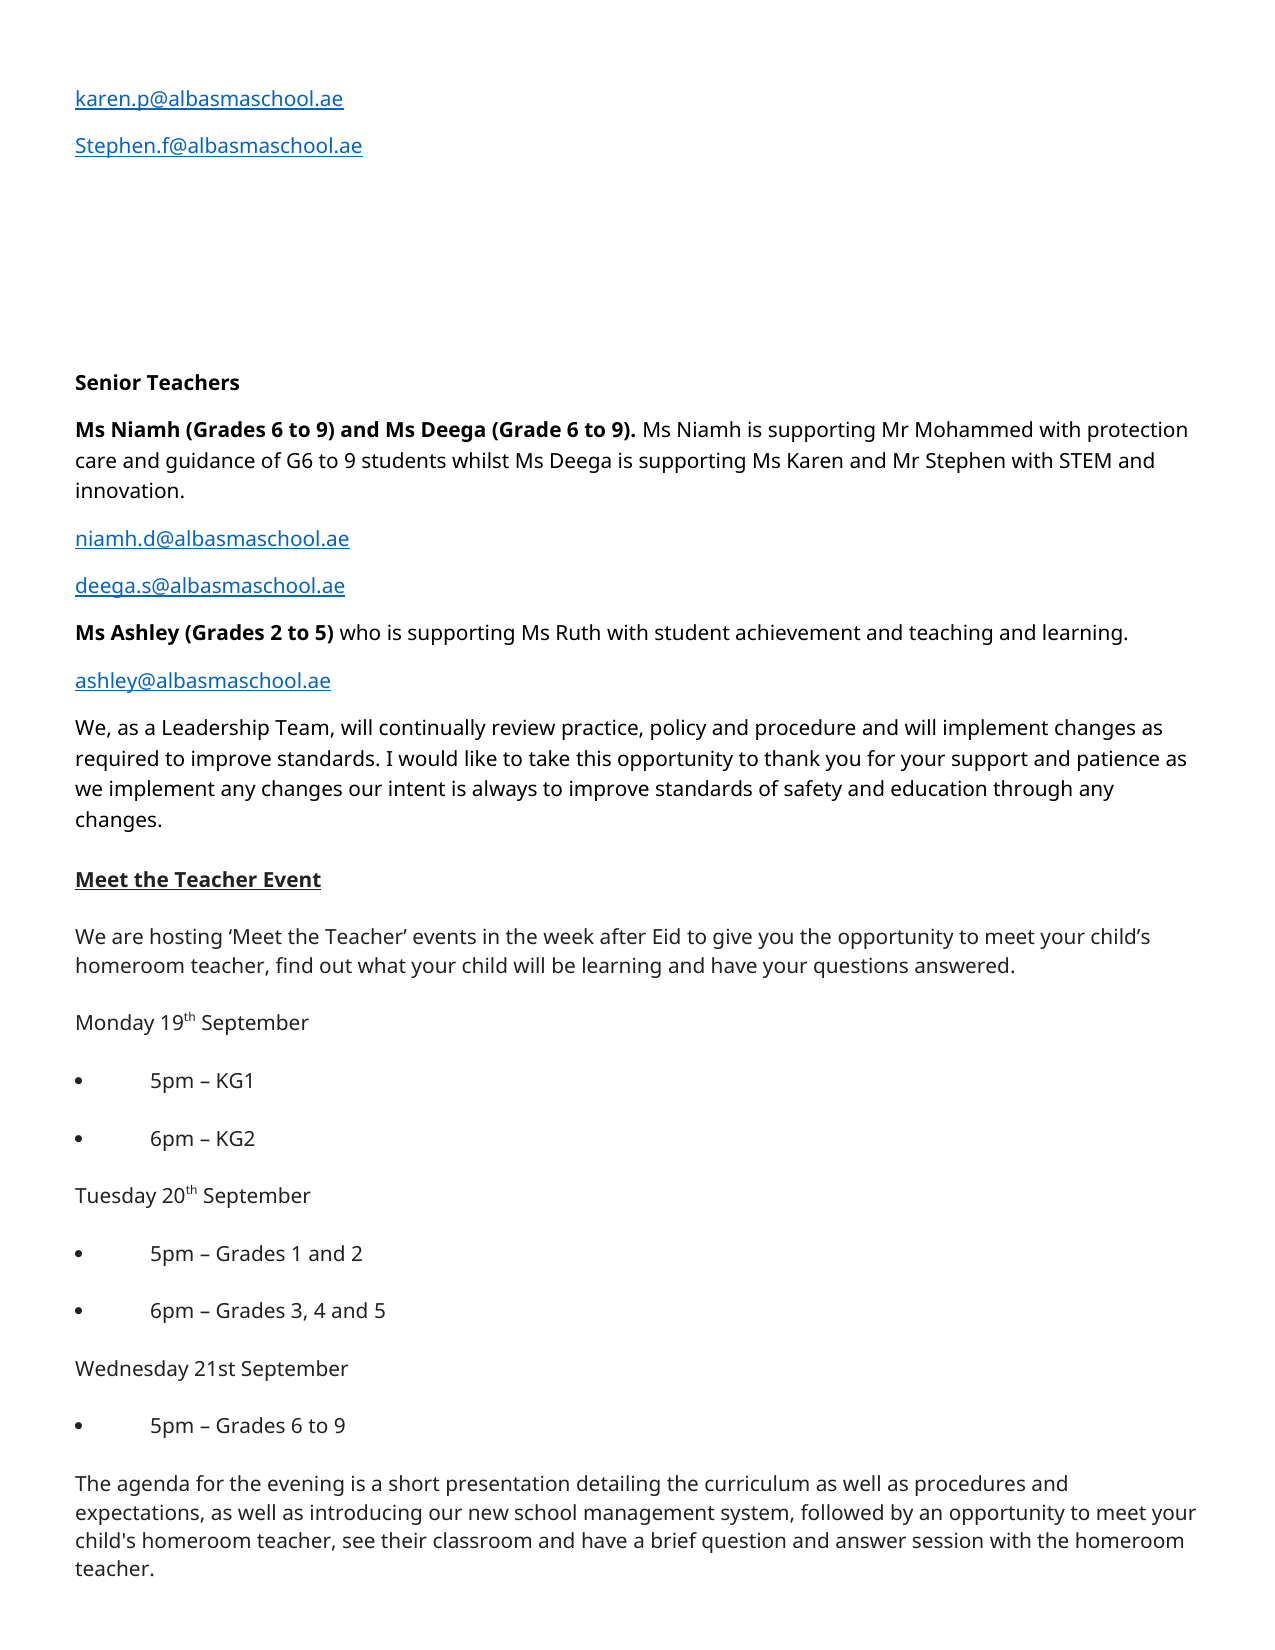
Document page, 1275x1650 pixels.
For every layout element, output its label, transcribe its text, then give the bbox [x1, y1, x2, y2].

text Tuesday 20th September [75, 1181, 1200, 1210]
list 6pm – KG2 [75, 1124, 1200, 1152]
text We are hosting ‘Meet the Teacher’ events in the week after Eid to give you the opportunity to meet your child’s homeroom teacher, find out what your child will be learning and have your questions answered. [75, 922, 1200, 979]
text We, as a Leadership Team, will continually review practice, policy and procedure and will implement changes as required to improve standards. I would like to take this opportunity to thank you for your support and patience as we implement any changes our intent is always to improve standards of safety and education through any changes. [75, 713, 1200, 833]
text Stephen.f@albasmaschool.ae [75, 132, 1200, 160]
text niamh.d@albasmaschool.ae [75, 524, 1200, 552]
text Meet the Teacher Event [75, 865, 1200, 893]
text The agenda for the evening is a short presentation detailing the curriculum as well as procedures and expectations, as well as introducing our new school management system, followed by an opportunity to meet your child's homeroom teacher, see their classroom and have a brief question and answer session with the homeroom teacher. [75, 1469, 1200, 1583]
text Ms Niamh (Grades 6 to 9) and Ms Deega (Grade 6 to 9). Ms Niamh is supporting Mr Mohammed with protection care and guidance of G6 to 9 students whilst Ms Deega is supporting Ms Karen and Mr Stephen with STEM and innovation. [75, 415, 1200, 505]
text Monday 19th September [75, 1008, 1200, 1037]
list 5pm – KG1 [75, 1066, 1200, 1094]
text Ms Ashley (Grades 2 to 5) who is supporting Ms Ruth with student achievement and teaching and learning. [75, 618, 1200, 647]
text Wednesday 21st September [75, 1354, 1200, 1382]
text ashley@albasmaschool.ae [75, 666, 1200, 694]
text Senior Teachers [75, 368, 1200, 397]
list 6pm – Grades 3, 4 and 5 [75, 1296, 1200, 1325]
text karen.p@albasmaschool.ae [75, 84, 1200, 113]
list 5pm – Grades 6 to 9 [75, 1412, 1200, 1440]
text deega.s@albasmaschool.ae [75, 571, 1200, 600]
list 5pm – Grades 1 and 2 [75, 1239, 1200, 1267]
